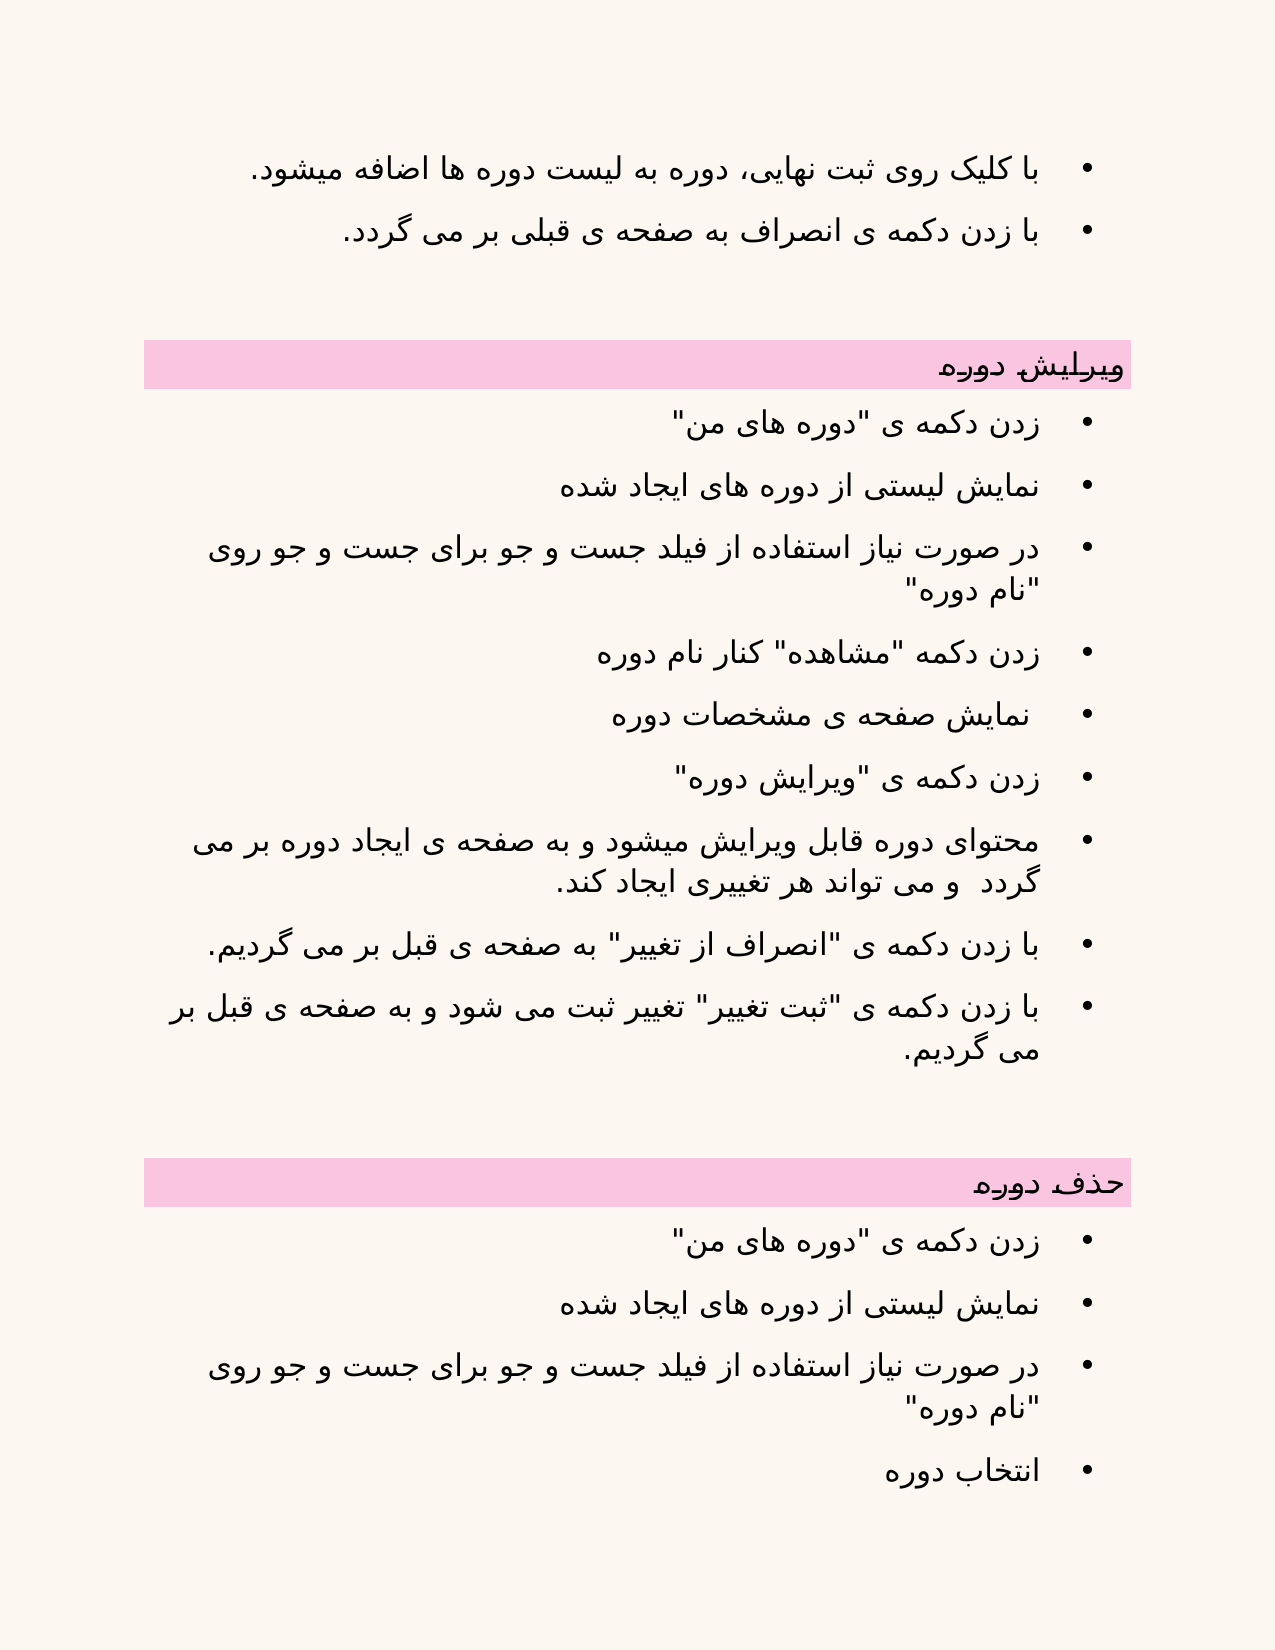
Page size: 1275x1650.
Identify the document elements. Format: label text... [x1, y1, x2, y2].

list زدن دکمه ی "ویرایش دوره" [150, 759, 1078, 796]
list نمایش لیستی از دوره های ایجاد شده [150, 467, 1078, 503]
list در صورت نیاز استفاده از فیلد جست و جو برای جست و جو روی "نام دوره" [150, 530, 1078, 608]
list نمایش لیستی از دوره های ایجاد شده [150, 1285, 1078, 1321]
list با کلیک روی ثبت نهایی، دوره به لیست دوره ها اضافه میشود. [150, 150, 1078, 186]
list زدن دکمه ی "دوره های من" [150, 404, 1078, 441]
subtitle ویرایش دوره [150, 346, 1125, 382]
list انتخاب دوره [150, 1452, 1078, 1488]
subtitle حذف دوره [150, 1164, 1125, 1200]
list با زدن دکمه ی "ثبت تغییر" تغییر ثبت می شود و به صفحه ی قبل بر می گردیم. [150, 989, 1078, 1067]
list زدن دکمه ی "دوره های من" [150, 1222, 1078, 1259]
list نمایش صفحه ی مشخصات دوره [150, 697, 1078, 733]
list زدن دکمه "مشاهده" کنار نام دوره [150, 634, 1078, 670]
list با زدن دکمه ی "انصراف از تغییر" به صفحه ی قبل بر می گردیم. [150, 926, 1078, 963]
list با زدن دکمه ی انصراف به صفحه ی قبلی بر می گردد. [150, 213, 1078, 249]
list در صورت نیاز استفاده از فیلد جست و جو برای جست و جو روی "نام دوره" [150, 1348, 1078, 1426]
list محتوای دوره قابل ویرایش میشود و به صفحه ی ایجاد دوره بر می گردد و می تواند هر تغییری ایجاد کند. [150, 822, 1078, 900]
